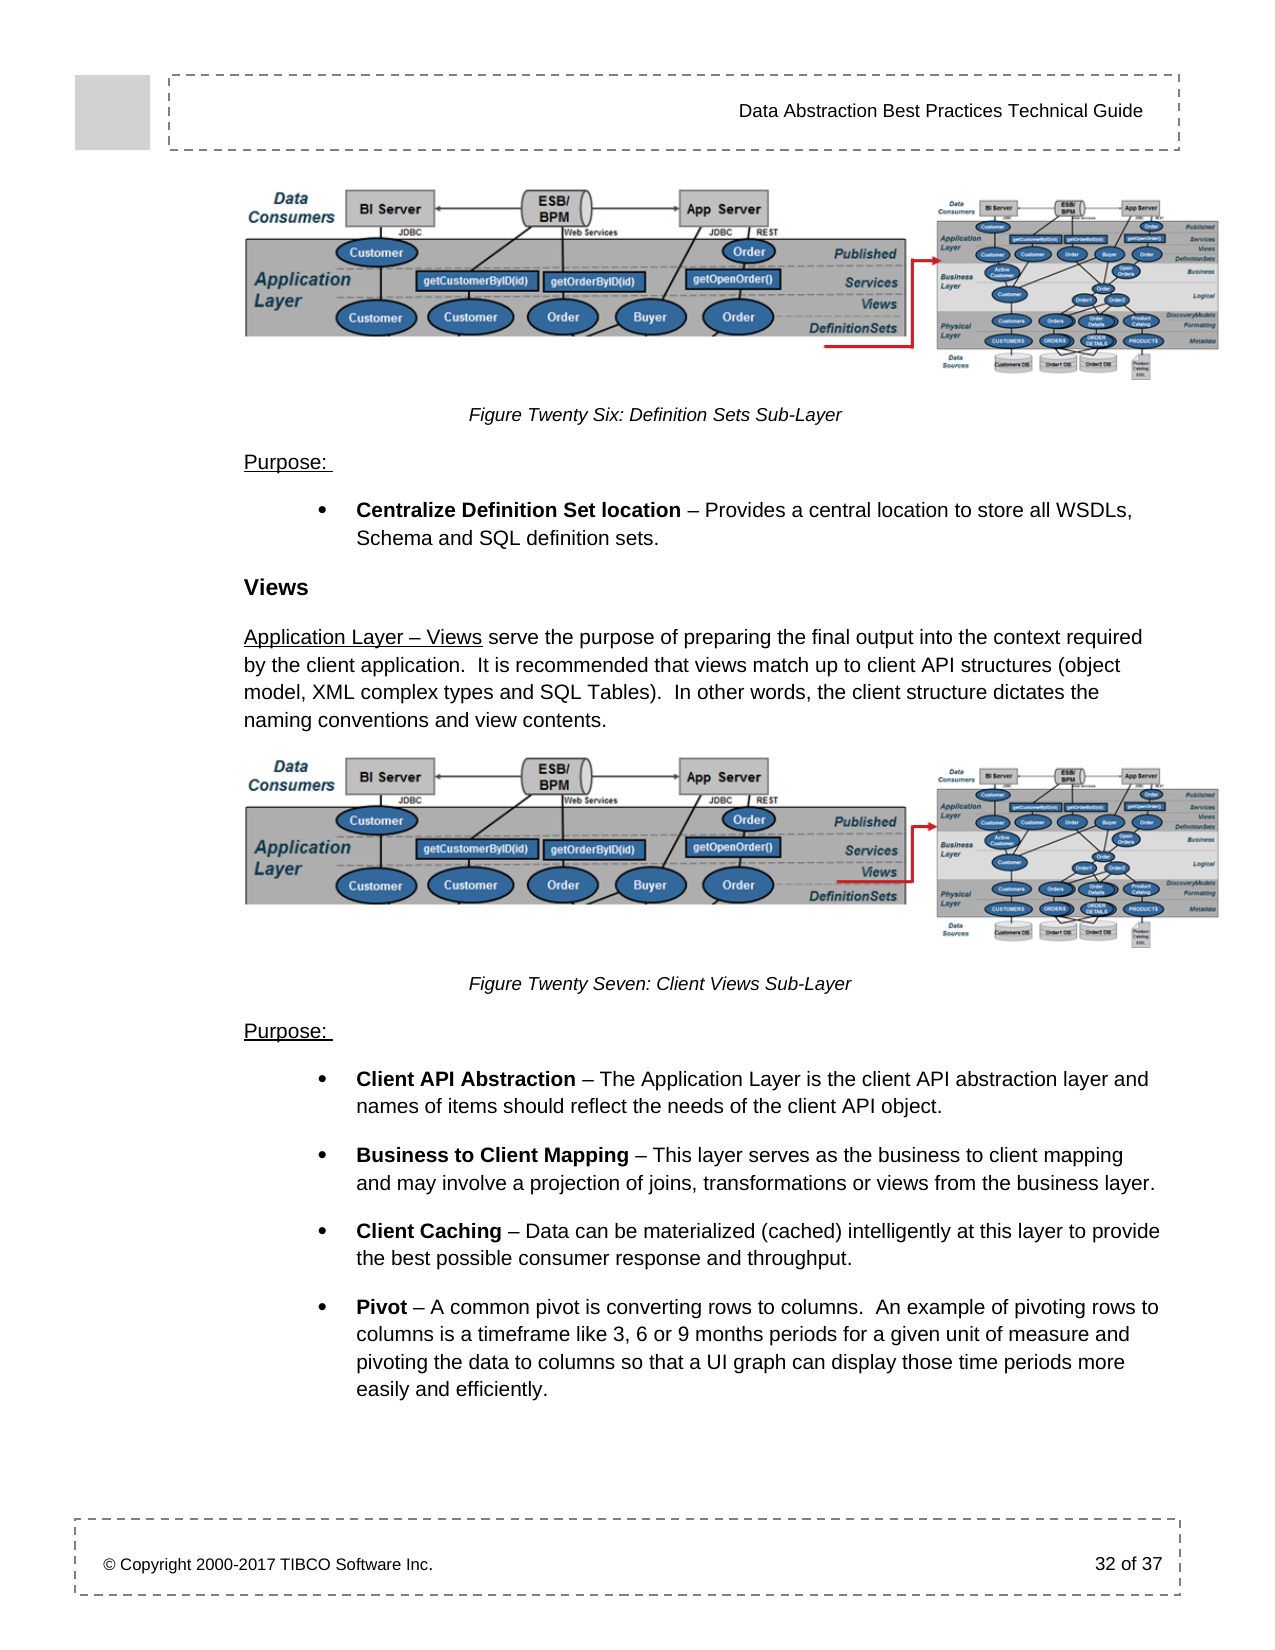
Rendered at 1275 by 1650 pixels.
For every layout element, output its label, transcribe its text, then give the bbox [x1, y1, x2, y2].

text Purpose: [244, 1018, 1161, 1042]
picture [243, 187, 1219, 380]
list Pivot – A common pivot is converting rows to columns. An example of pivoting rows to columns is a timeframe like 3, 6 or 9 months periods for a given unit of measure and pivoting the data to columns so that a UI graph can display those time periods more easily and efficiently. [319, 1294, 1162, 1401]
text Figure Twenty Six: Definition Sets Sub-Layer [469, 404, 1162, 426]
list Client API Abstraction – The Application Layer is the client API abstraction layer and names of items should reflect the needs of the client API object. [319, 1067, 1162, 1118]
text Application Layer – Views serve the purpose of preparing the final output into the context required by the client application. It is recommended that views match up to client API structures (object model, XML complex types and SQL Tables). In other words, the client structure dictates the naming conventions and view contents. [244, 625, 1162, 732]
text Figure Twenty Seven: Client Views Sub-Layer [469, 973, 1162, 994]
text Purpose: [244, 450, 1161, 474]
list Business to Client Mapping – This layer serves as the business to client mapping and may involve a projection of joins, transformations or views from the business layer. [319, 1143, 1162, 1194]
text Views [244, 574, 1162, 601]
picture [243, 756, 1219, 948]
list Centralize Definition Set location – Provides a central location to store all WSDLs, Schema and SQL definition sets. [319, 498, 1162, 550]
list Client Caching – Data can be materialized (cached) intelligently at this layer to provide the best possible consumer response and throughput. [319, 1219, 1162, 1270]
